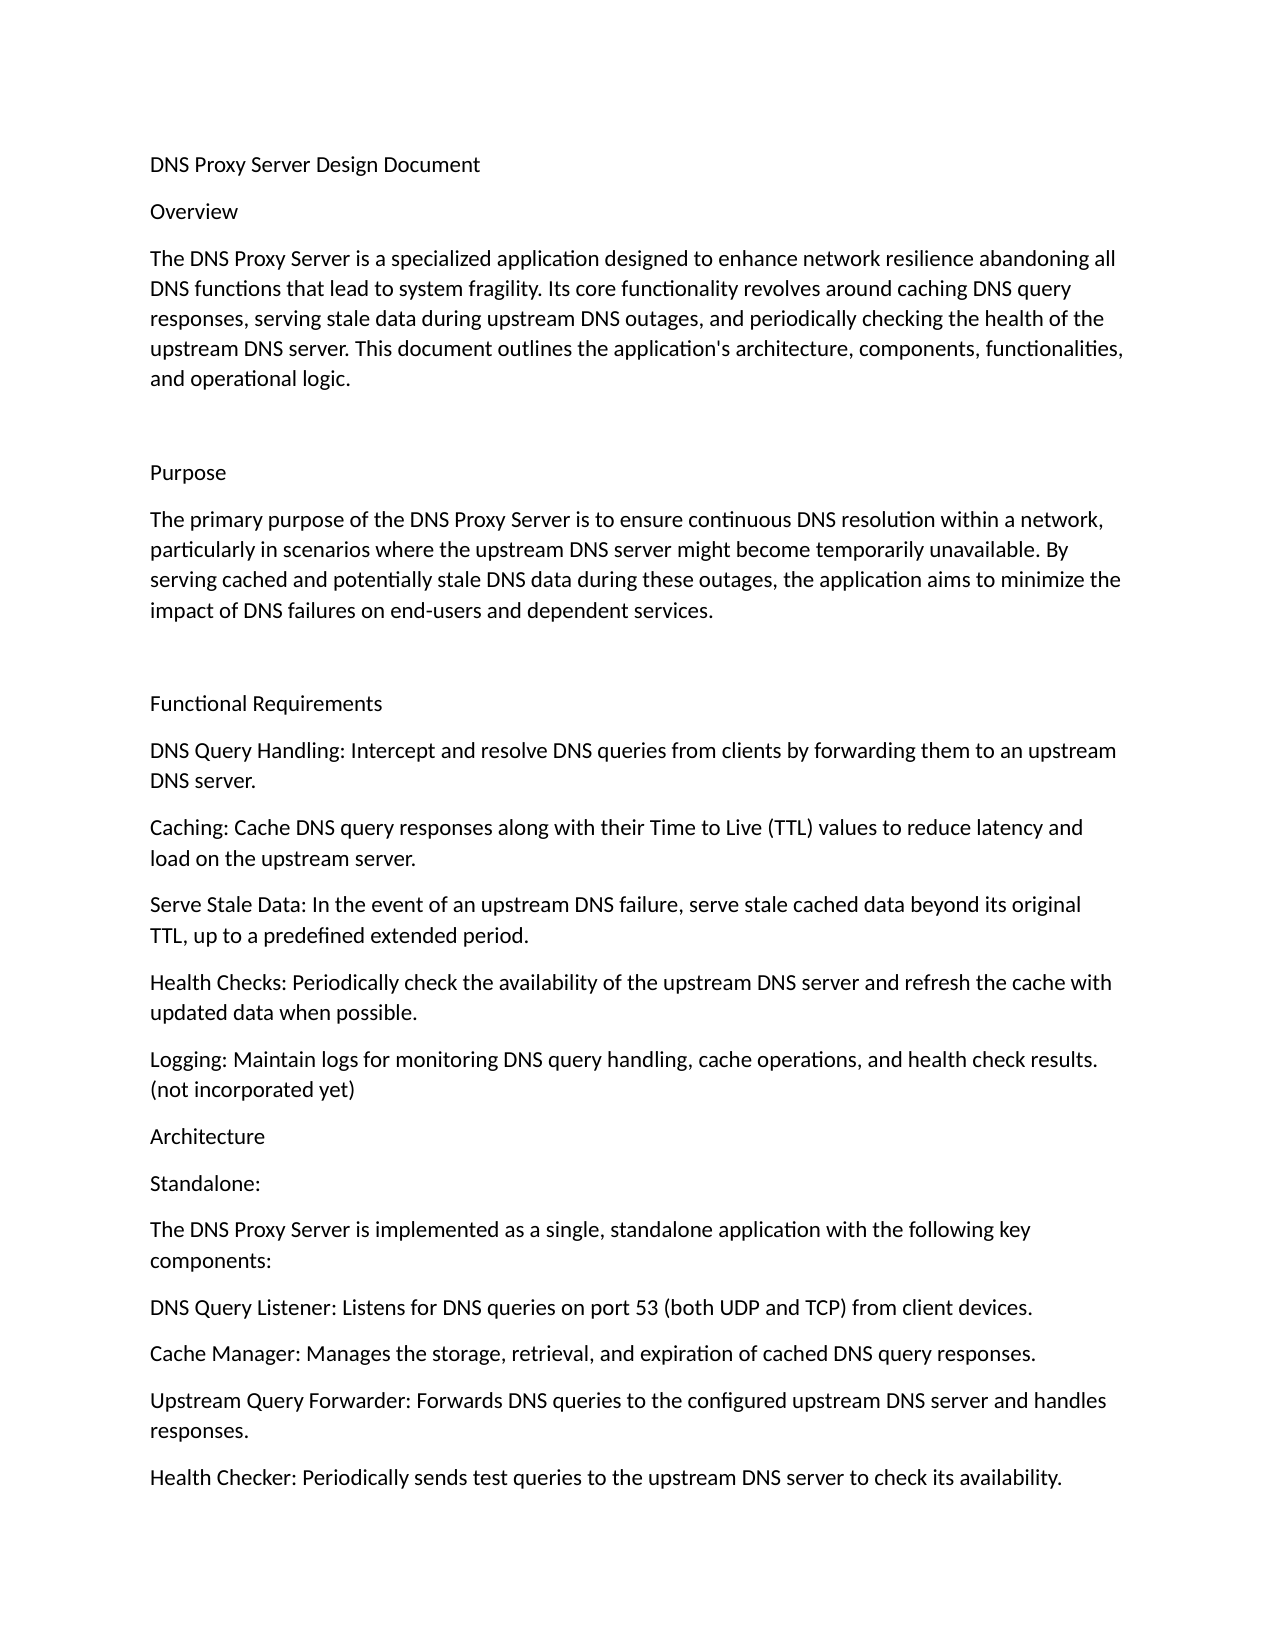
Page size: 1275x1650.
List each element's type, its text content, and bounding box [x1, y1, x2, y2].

text The DNS Proxy Server is implemented as a single, standalone application with the following key components: [150, 1216, 1125, 1274]
text DNS Query Handling: Intercept and resolve DNS queries from clients by forwarding them to an upstream DNS server. [150, 736, 1125, 795]
text Architecture [150, 1122, 1125, 1150]
text Health Checker: Periodically sends test queries to the upstream DNS server to check its availability. [150, 1463, 1125, 1492]
text The DNS Proxy Server is a specialized application designed to enhance network resilience abandoning all DNS functions that lead to system fragility. Its core functionality revolves around caching DNS query responses, serving stale data during upstream DNS outages, and periodically checking the health of the upstream DNS server. This document outlines the application's architecture, components, functionalities, and operational logic. [150, 244, 1125, 393]
text Upstream Query Forwarder: Forwards DNS queries to the configured upstream DNS server and handles responses. [150, 1386, 1125, 1445]
text Standalone: [150, 1169, 1125, 1197]
text Purpose [150, 458, 1125, 486]
text Cache Manager: Manages the storage, retrieval, and expiration of cached DNS query responses. [150, 1339, 1125, 1368]
text Health Checks: Periodically check the availability of the upstream DNS server and refresh the cache with updated data when possible. [150, 968, 1125, 1026]
text Caching: Cache DNS query responses along with their Time to Live (TTL) values to reduce latency and load on the upstream server. [150, 813, 1125, 872]
text Functional Requirements [150, 689, 1125, 718]
text Logging: Maintain logs for monitoring DNS query handling, cache operations, and health check results. (not incorporated yet) [150, 1045, 1125, 1103]
text Serve Stale Data: In the event of an upstream DNS failure, serve stale cached data beyond its original TTL, up to a predefined extended period. [150, 891, 1125, 949]
text DNS Query Listener: Listens for DNS queries on port 53 (both UDP and TCP) from client devices. [150, 1293, 1125, 1321]
text The primary purpose of the DNS Proxy Server is to ensure continuous DNS resolution within a network, particularly in scenarios where the upstream DNS server might become temporarily unavailable. By serving cached and potentially stale DNS data during these outages, the application aims to minimize the impact of DNS failures on end-users and dependent services. [150, 505, 1125, 624]
text DNS Proxy Server Design Document [150, 150, 1125, 178]
text Overview [150, 197, 1125, 225]
